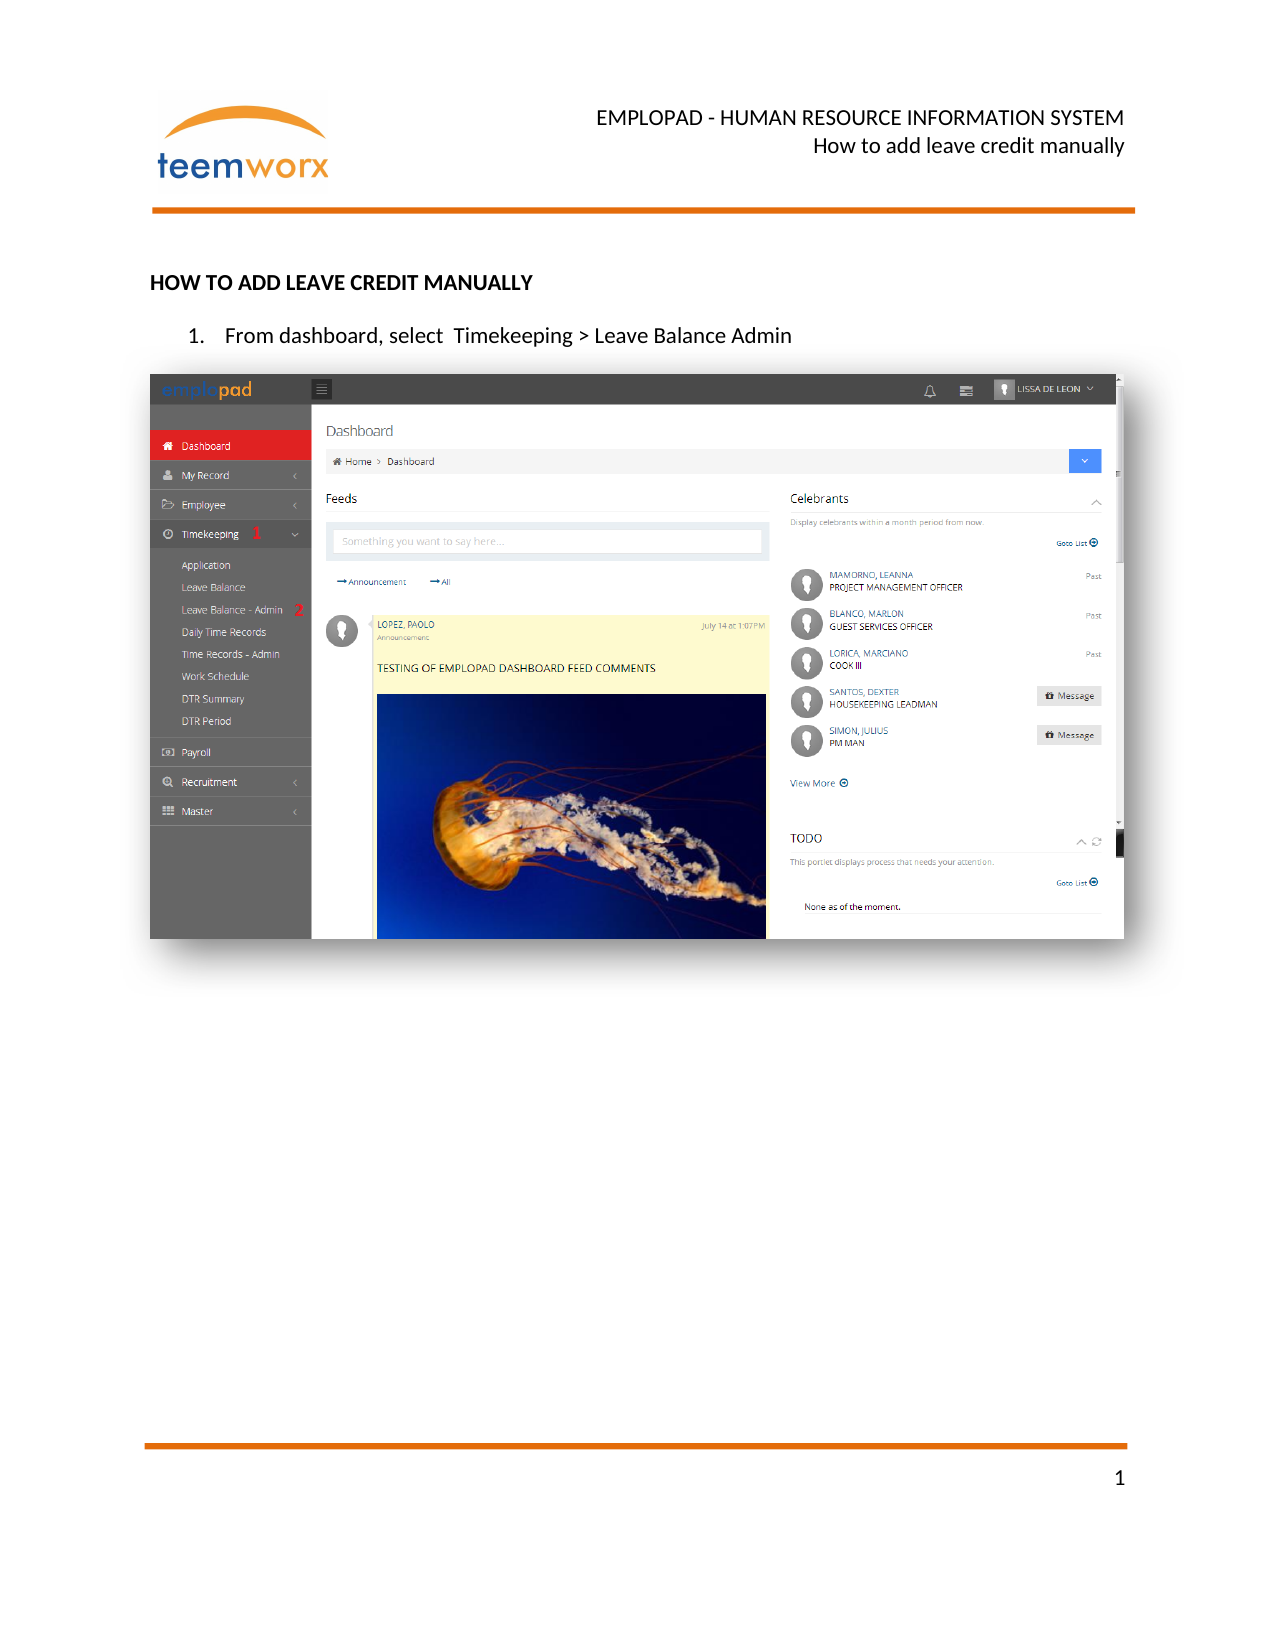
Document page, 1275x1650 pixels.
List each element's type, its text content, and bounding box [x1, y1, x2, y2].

picture [150, 374, 1124, 939]
list From dashboard, select Timekeeping > Leave Balance Admin [187, 321, 1125, 349]
picture [157, 90, 329, 194]
text HOW TO ADD LEAVE CREDIT MANUALLY [150, 268, 1125, 296]
